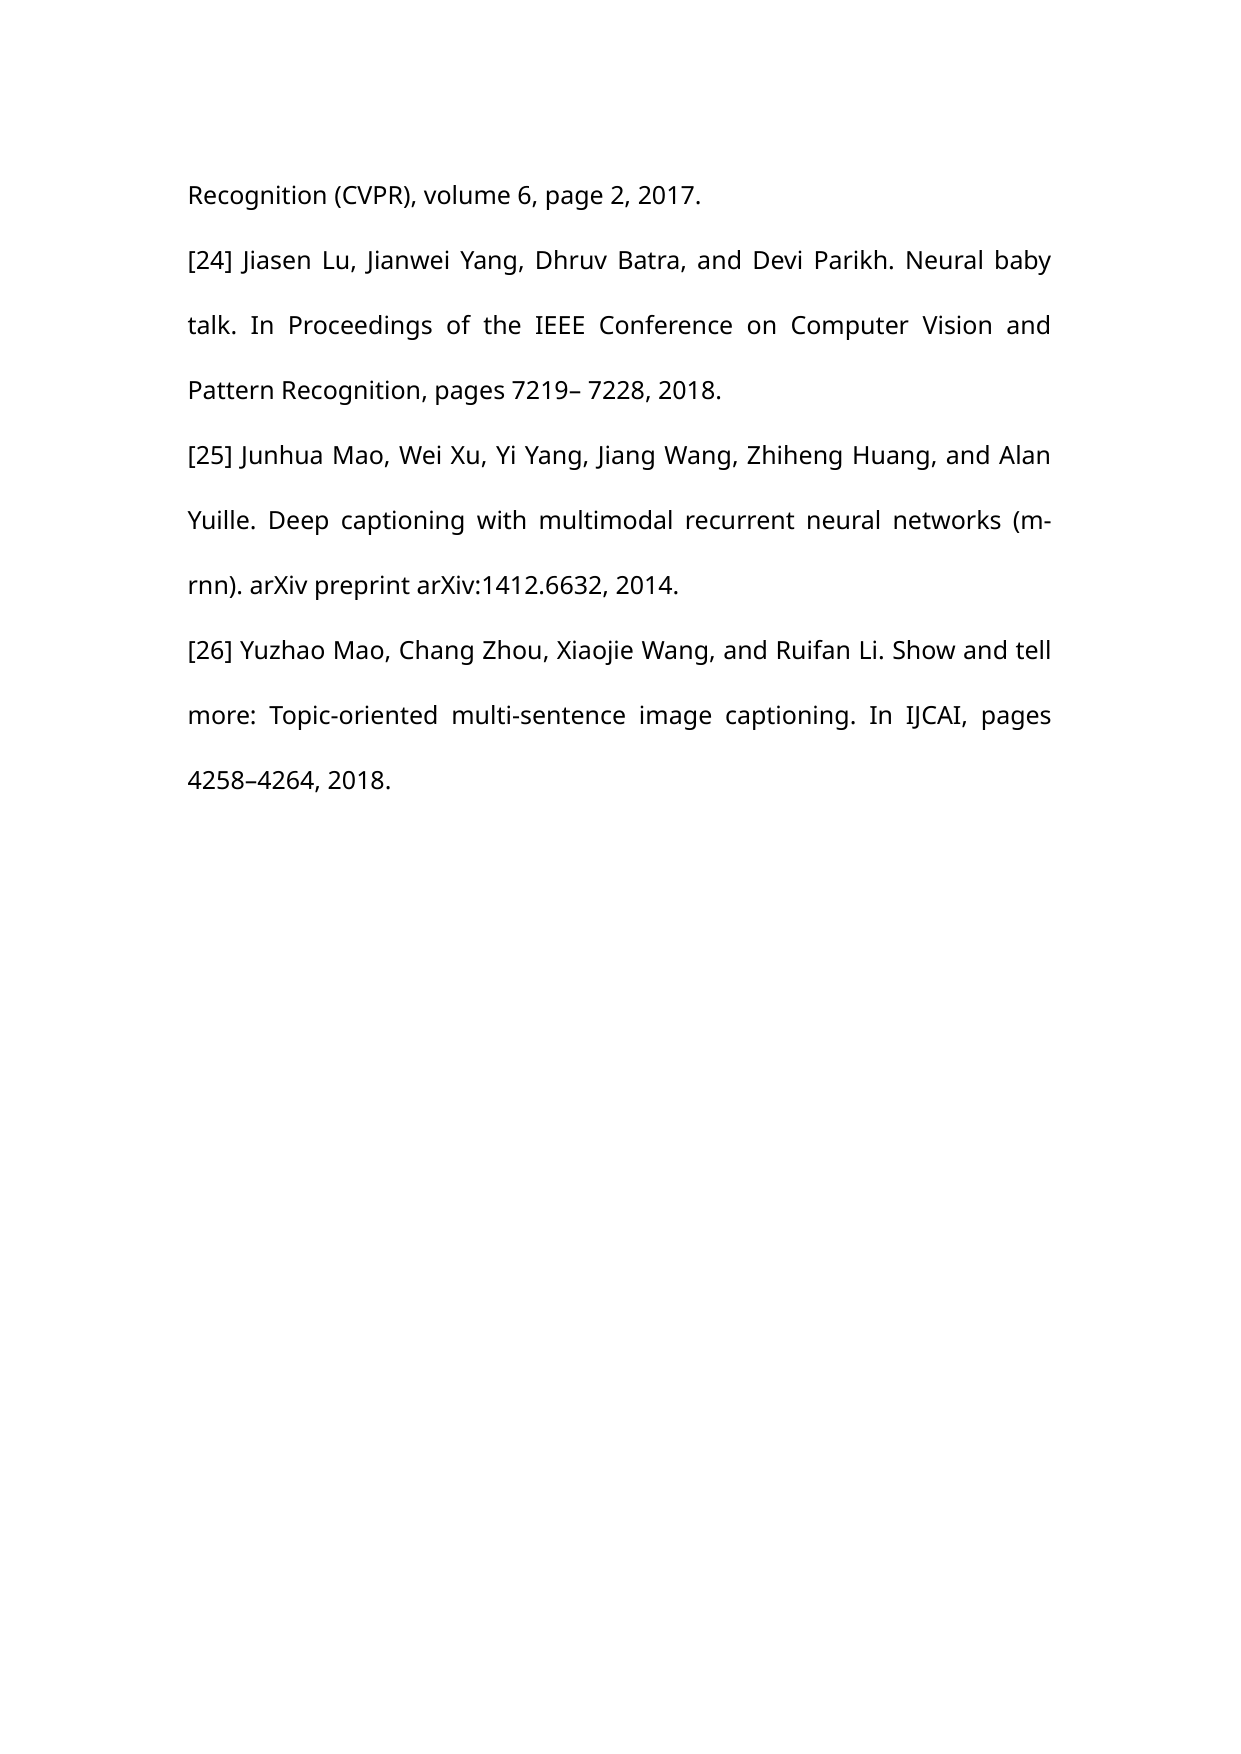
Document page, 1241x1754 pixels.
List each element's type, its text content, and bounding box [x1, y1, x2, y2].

text [24] Jiasen Lu, Jianwei Yang, Dhruv Batra, and Devi Parikh. Neural baby talk. In Proceedings of the IEEE Conference on Computer Vision and Pattern Recognition, pages 7219– 7228, 2018. [187, 227, 1053, 422]
text [26] Yuzhao Mao, Chang Zhou, Xiaojie Wang, and Ruifan Li. Show and tell more: Topic-oriented multi-sentence image captioning. In IJCAI, pages 4258–4264, 2018. [187, 617, 1053, 812]
text [25] Junhua Mao, Wei Xu, Yi Yang, Jiang Wang, Zhiheng Huang, and Alan Yuille. Deep captioning with multimodal recurrent neural networks (m-rnn). arXiv preprint arXiv:1412.6632, 2014. [187, 422, 1053, 617]
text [187, 162, 1053, 227]
